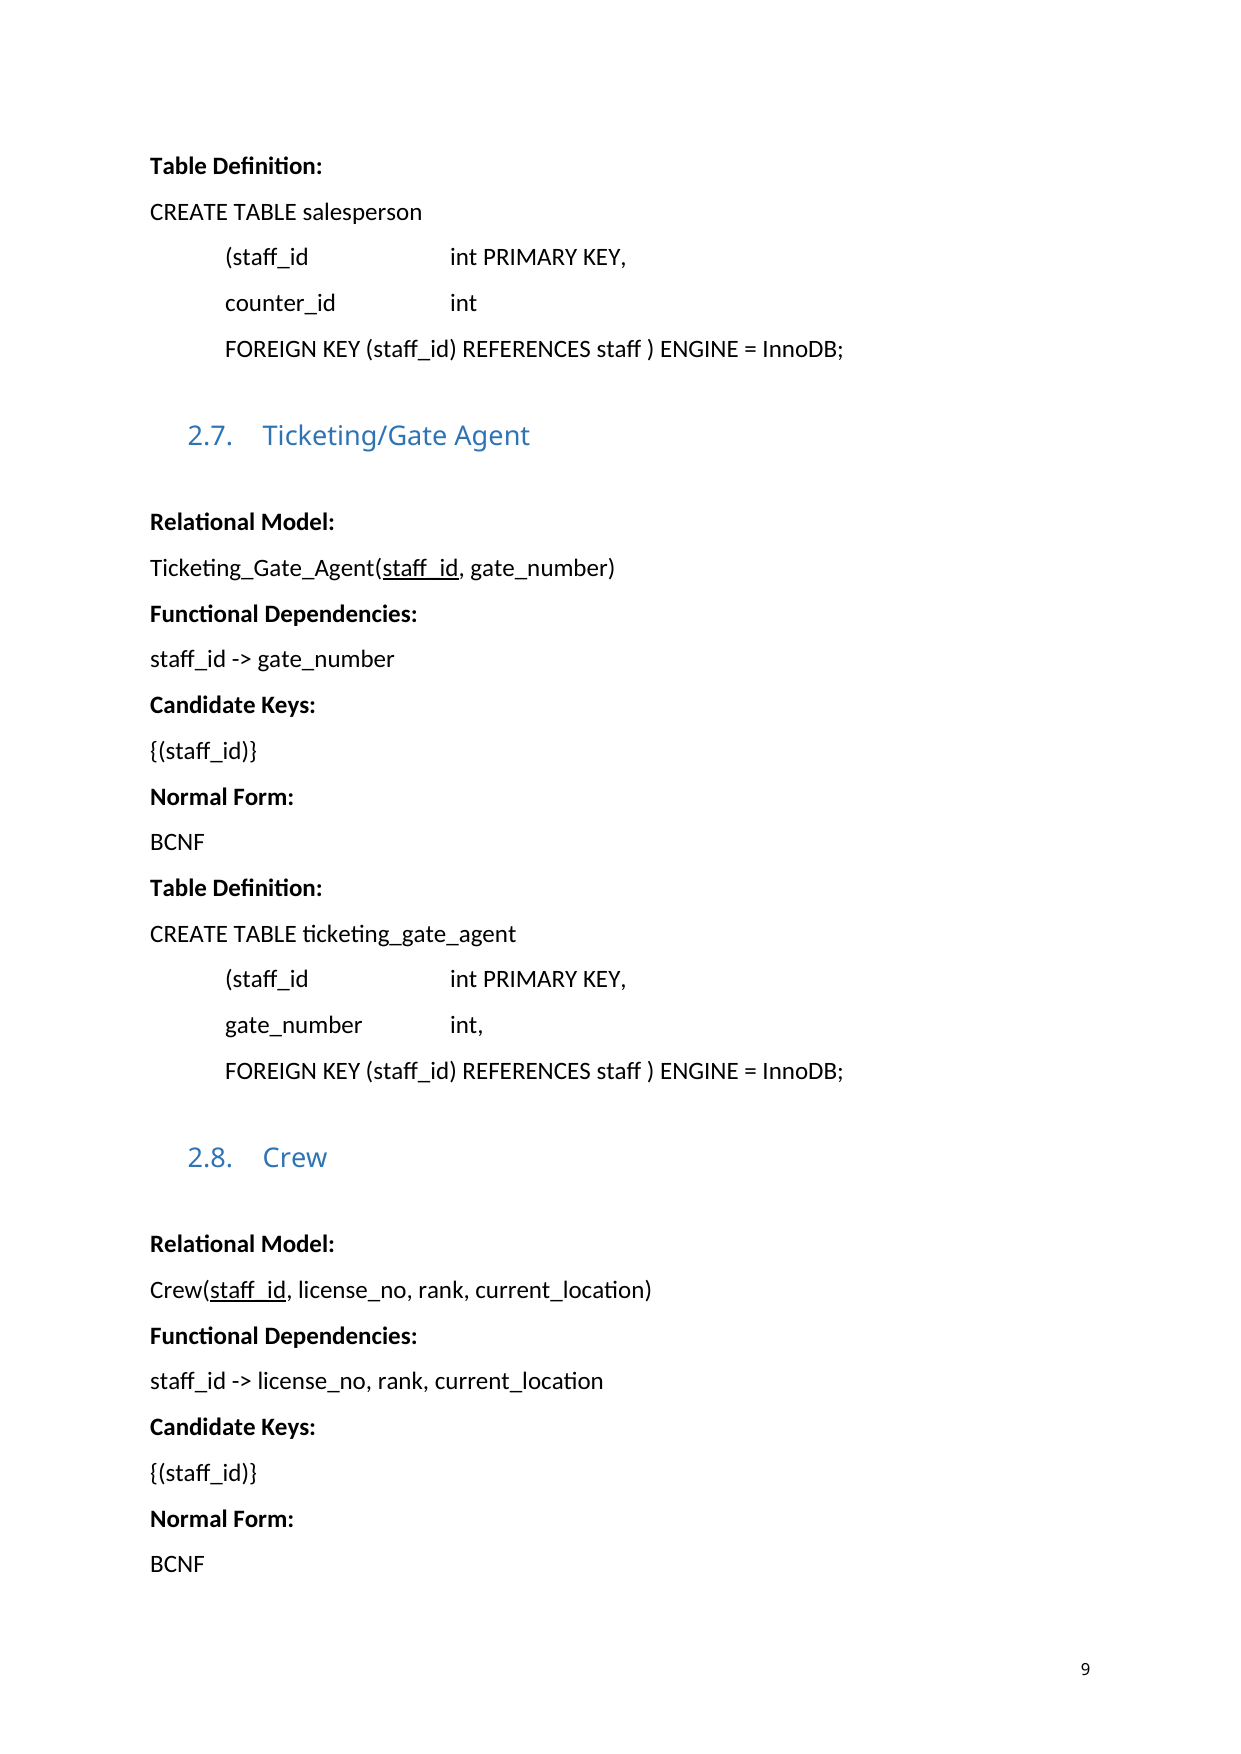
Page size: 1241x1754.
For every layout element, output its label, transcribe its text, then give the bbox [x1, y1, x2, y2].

text (staff_id int PRIMARY KEY, [150, 241, 1090, 272]
text Ticketing_Gate_Agent(staff_id, gate_number) [150, 552, 1090, 582]
text Functional Dependencies: [150, 1320, 1090, 1350]
subtitle Ticketing/Gate Agent [187, 417, 1090, 454]
text CREATE TABLE salesperson [150, 196, 1090, 226]
text gate_number int, [150, 1009, 1090, 1040]
text FOREIGN KEY (staff_id) REFERENCES staff ) ENGINE = InnoDB; [150, 333, 1090, 363]
text Relational Model: [150, 1228, 1090, 1259]
text staff_id -> license_no, rank, current_location [150, 1366, 1090, 1396]
text counter_id int [150, 287, 1090, 318]
text Normal Form: [150, 1503, 1090, 1533]
text BCNF [150, 1548, 1090, 1579]
text Candidate Keys: [150, 1411, 1090, 1442]
text Table Definition: [150, 150, 1090, 181]
text {(staff_id)} [150, 1457, 1090, 1487]
text Crew(staff_id, license_no, rank, current_location) [150, 1274, 1090, 1304]
text CREATE TABLE ticketing_gate_agent [150, 918, 1090, 948]
text Functional Dependencies: [150, 598, 1090, 628]
text staff_id -> gate_number [150, 643, 1090, 674]
text Table Definition: [150, 872, 1090, 903]
text Normal Form: [150, 781, 1090, 811]
text {(staff_id)} [150, 735, 1090, 765]
text (staff_id int PRIMARY KEY, [150, 963, 1090, 994]
text FOREIGN KEY (staff_id) REFERENCES staff ) ENGINE = InnoDB; [150, 1055, 1090, 1086]
text Relational Model: [150, 506, 1090, 537]
subtitle Crew [187, 1139, 1090, 1176]
text Candidate Keys: [150, 689, 1090, 720]
text BCNF [150, 826, 1090, 857]
